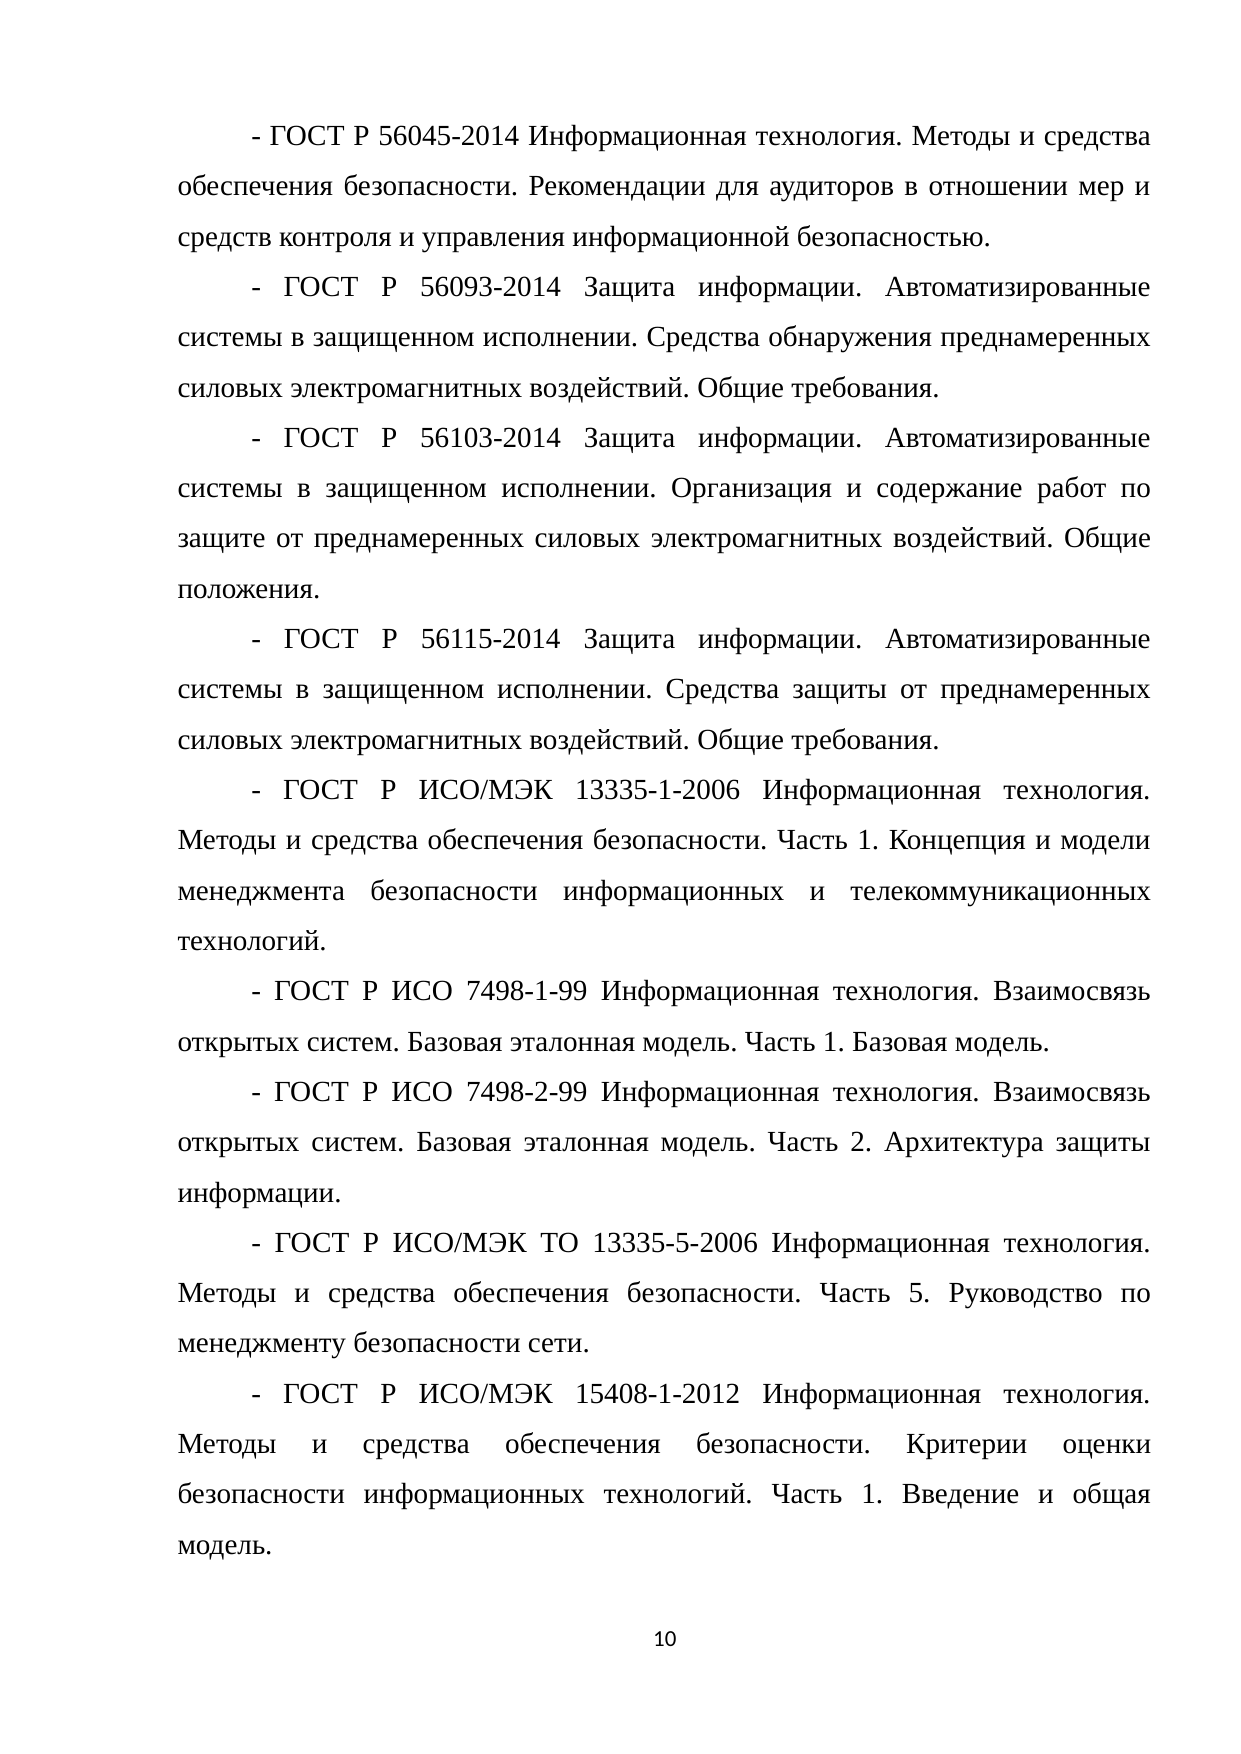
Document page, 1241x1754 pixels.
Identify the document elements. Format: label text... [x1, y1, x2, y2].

text - ГОСТ Р ИСО/МЭК 13335-1-2006 Информационная технология. Методы и средства обеспечения безопасности. Часть 1. Концепция и модели менеджмента безопасности информационных и телекоммуникационных технологий. [177, 772, 1152, 957]
text - ГОСТ Р ИСО/МЭК 15408-1-2012 Информационная технология. Методы и средства обеспечения безопасности. Критерии оценки безопасности информационных технологий. Часть 1. Введение и общая модель. [177, 1376, 1152, 1560]
text - ГОСТ Р 56103-2014 Защита информации. Автоматизированные системы в защищенном исполнении. Организация и содержание работ по защите от преднамеренных силовых электромагнитных воздействий. Общие положения. [177, 420, 1152, 604]
text - ГОСТ Р 56093-2014 Защита информации. Автоматизированные системы в защищенном исполнении. Средства обнаружения преднамеренных силовых электромагнитных воздействий. Общие требования. [177, 269, 1152, 403]
text - ГОСТ Р 56045-2014 Информационная технология. Методы и средства обеспечения безопасности. Рекомендации для аудиторов в отношении мер и средств контроля и управления информационной безопасностью. [177, 118, 1152, 252]
text - ГОСТ Р 56115-2014 Защита информации. Автоматизированные системы в защищенном исполнении. Средства защиты от преднамеренных силовых электромагнитных воздействий. Общие требования. [177, 621, 1152, 755]
text - ГОСТ Р ИСО 7498-1-99 Информационная технология. Взаимосвязь открытых систем. Базовая эталонная модель. Часть 1. Базовая модель. [177, 973, 1152, 1057]
text - ГОСТ Р ИСО/МЭК ТО 13335-5-2006 Информационная технология. Методы и средства обеспечения безопасности. Часть 5. Руководство по менеджменту безопасности сети. [177, 1225, 1152, 1359]
text - ГОСТ Р ИСО 7498-2-99 Информационная технология. Взаимосвязь открытых систем. Базовая эталонная модель. Часть 2. Архитектура защиты информации. [177, 1074, 1152, 1208]
